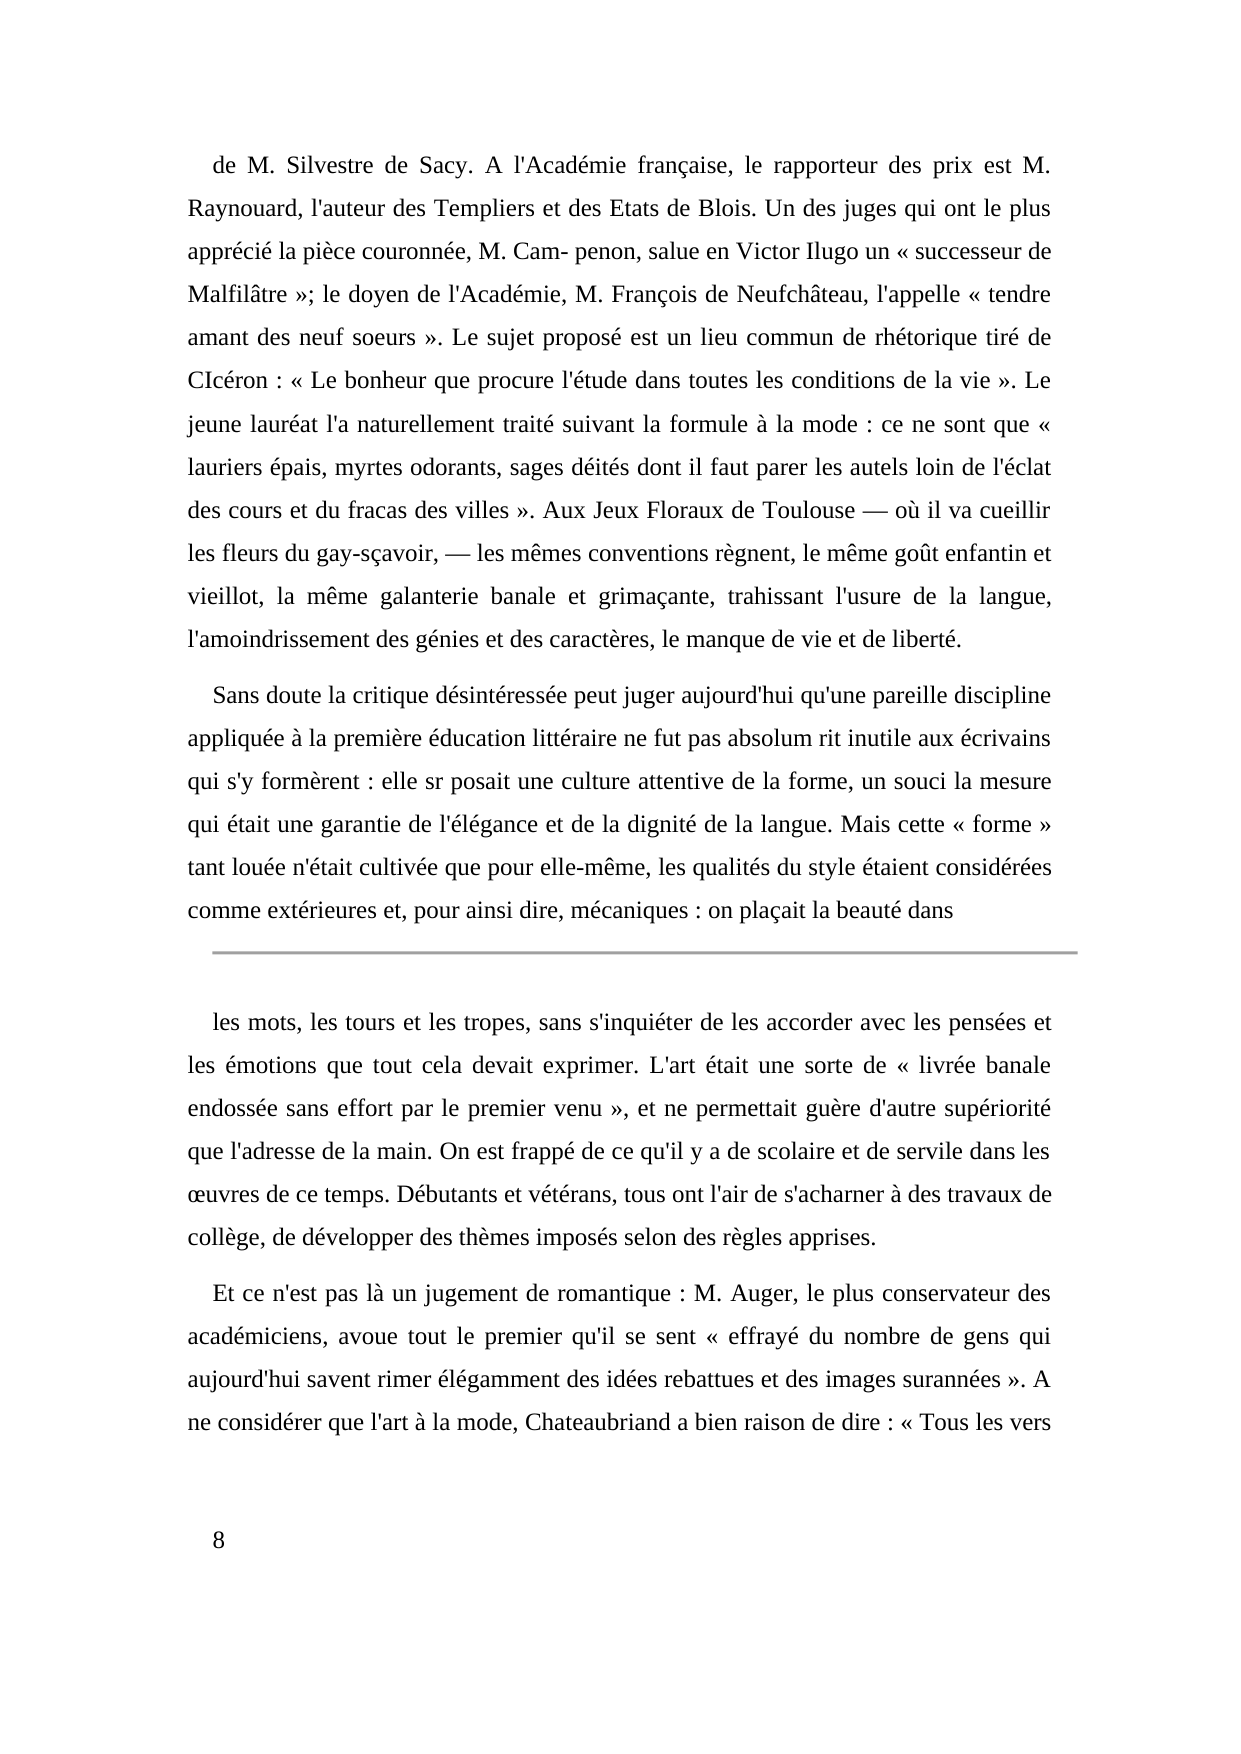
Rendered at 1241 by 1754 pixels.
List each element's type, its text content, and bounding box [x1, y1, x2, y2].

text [187, 1278, 1053, 1436]
text les mots, les tours et les tropes, sans s'inquiéter de les accorder avec les pensées et les émotions que tout cela devait exprimer. L'art était une sorte de « livrée banale endossée sans effort par le premier venu », et ne permettait guère d'autre supériorité que l'adresse de la main. On est frappé de ce qu'il y a de scolaire et de servile dans les œuvres de ce temps. Débutants et vétérans, tous ont l'air de s'acharner à des travaux de collège, de développer des thèmes imposés selon des règles apprises. [187, 1007, 1053, 1251]
text Sans doute la critique désintéressée peut juger aujourd'hui qu'une pareille discipline appliquée à la première éducation littéraire ne fut pas absolum rit inutile aux écrivains qui s'y formèrent : elle sr posait une culture attentive de la forme, un souci la mesure qui était une garantie de l'élégance et de la dignité de la langue. Mais cette « forme » tant louée n'était cultivée que pour elle-même, les qualités du style étaient considérées comme extérieures et, pour ainsi dire, mécaniques : on plaçait la beauté dans [187, 680, 1053, 924]
text de M. Silvestre de Sacy. A l'Académie française, le rapporteur des prix est M. Raynouard, l'auteur des Templiers et des Etats de Blois. Un des juges qui ont le plus apprécié la pièce couronnée, M. Cam- penon, salue en Victor Ilugo un « successeur de Malfilâtre »; le doyen de l'Académie, M. François de Neufchâteau, l'appelle « tendre amant des neuf soeurs ». Le sujet proposé est un lieu commun de rhétorique tiré de CIcéron : « Le bonheur que procure l'étude dans toutes les conditions de la vie ». Le jeune lauréat l'a naturellement traité suivant la formule à la mode : ce ne sont que « lauriers épais, myrtes odorants, sages déités dont il faut parer les autels loin de l'éclat des cours et du fracas des villes ». Aux Jeux Floraux de Toulouse — où il va cueillir les fleurs du gay-sçavoir, — les mêmes conventions règnent, le même goût enfantin et vieillot, la même galanterie banale et grimaçante, trahissant l'usure de la langue, l'amoindrissement des génies et des caractères, le manque de vie et de liberté. [187, 150, 1053, 653]
